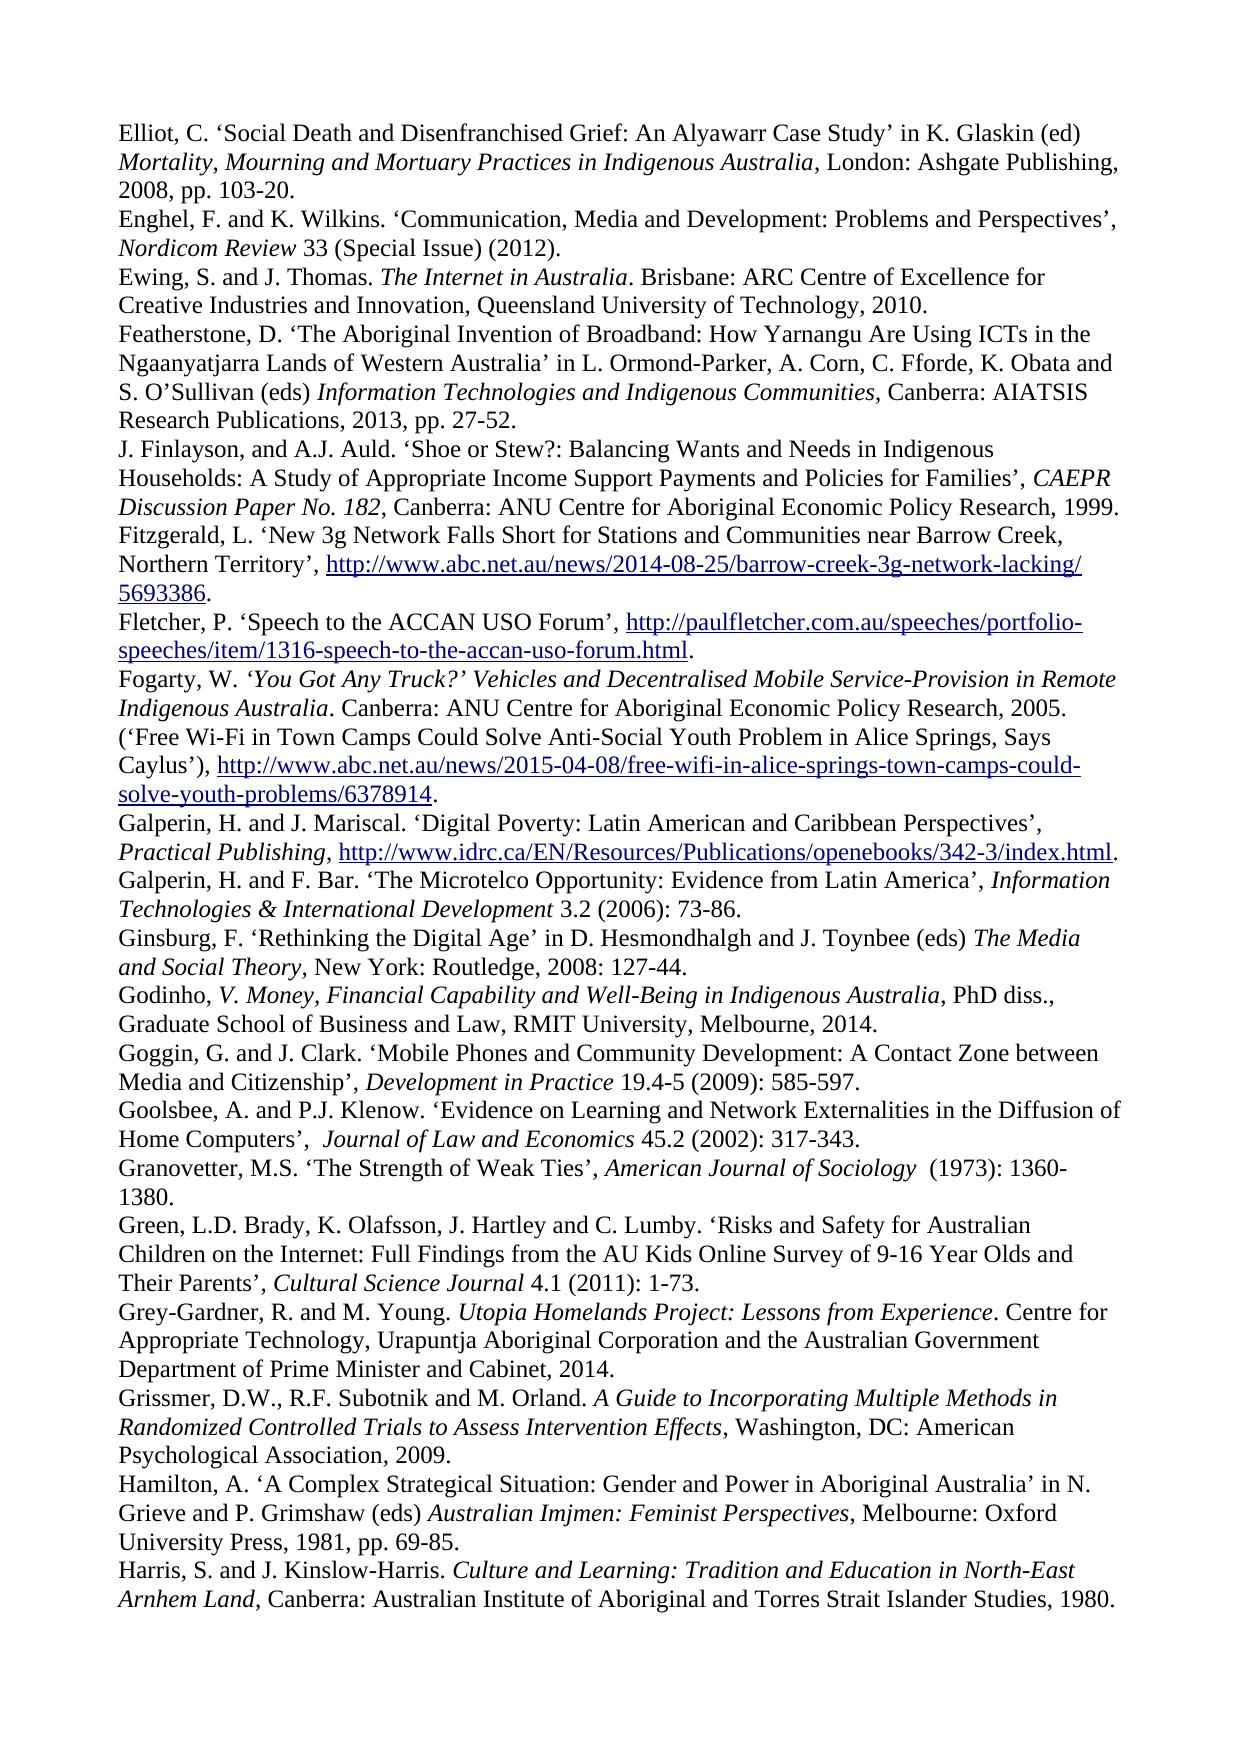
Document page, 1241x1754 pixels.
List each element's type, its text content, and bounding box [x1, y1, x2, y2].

text Galperin, H. and J. Mariscal. ‘Digital Poverty: Latin American and Caribbean Perspectives’, Practical Publishing, http://www.idrc.ca/EN/Resources/Publications/openebooks/342-3/index.html. [118, 808, 1122, 866]
text Granovetter, M.S. ‘The Strength of Weak Ties’, American Journal of Sociology (1973): 1360-1380. [118, 1153, 1122, 1211]
text (‘Free Wi-Fi in Town Camps Could Solve Anti-Social Youth Problem in Alice Springs, Says Caylus’), http://www.abc.net.au/news/2015-04-08/free-wifi-in-alice-springs-town-camps-could-solve-youth-problems/6378914. [118, 722, 1122, 808]
text Godinho, V. Money, Financial Capability and Well-Being in Indigenous Australia, PhD diss., Graduate School of Business and Law, RMIT University, Melbourne, 2014. [118, 981, 1122, 1038]
text J. Finlayson, and A.J. Auld. ‘Shoe or Stew?: Balancing Wants and Needs in Indigenous Households: A Study of Appropriate Income Support Payments and Policies for Families’, CAEPR Discussion Paper No. 182, Canberra: ANU Centre for Aboriginal Economic Policy Research, 1999. [118, 434, 1122, 521]
text Harris, S. and J. Kinslow-Harris. Culture and Learning: Tradition and Education in North-East Arnhem Land, Canberra: Australian Institute of Aboriginal and Torres Strait Islander Studies, 1980. [118, 1556, 1122, 1613]
text Goolsbee, A. and P.J. Klenow. ‘Evidence on Learning and Network Externalities in the Diffusion of Home Computers’, Journal of Law and Economics 45.2 (2002): 317-343. [118, 1096, 1122, 1153]
text Fitzgerald, L. ‘New 3g Network Falls Short for Stations and Communities near Barrow Creek, Northern Territory’, http://www.abc.net.au/news/2014-08-25/barrow-creek-3g-network-lacking/5693386. [118, 521, 1122, 607]
text Hamilton, A. ‘A Complex Strategical Situation: Gender and Power in Aboriginal Australia’ in N. Grieve and P. Grimshaw (eds) Australian Imjmen: Feminist Perspectives, Melbourne: Oxford University Press, 1981, pp. 69-85. [118, 1469, 1122, 1556]
text Enghel, F. and K. Wilkins. ‘Communication, Media and Development: Problems and Perspectives’, Nordicom Review 33 (Special Issue) (2012). [118, 204, 1122, 262]
text Grey-Gardner, R. and M. Young. Utopia Homelands Project: Lessons from Experience. Centre for Appropriate Technology, Urapuntja Aboriginal Corporation and the Australian Government Department of Prime Minister and Cabinet, 2014. [118, 1297, 1122, 1383]
text Ewing, S. and J. Thomas. The Internet in Australia. Brisbane: ARC Centre of Excellence for Creative Industries and Innovation, Queensland University of Technology, 2010. [118, 262, 1122, 319]
text Fogarty, W. ‘You Got Any Truck?’ Vehicles and Decentralised Mobile Service-Provision in Remote Indigenous Australia. Canberra: ANU Centre for Aboriginal Economic Policy Research, 2005. [118, 664, 1122, 722]
text Galperin, H. and F. Bar. ‘The Microtelco Opportunity: Evidence from Latin America’, Information Technologies & International Development 3.2 (2006): 73-86. [118, 866, 1122, 923]
text Ginsburg, F. ‘Rethinking the Digital Age’ in D. Hesmondhalgh and J. Toynbee (eds) The Media and Social Theory, New York: Routledge, 2008: 127-44. [118, 923, 1122, 981]
text Elliot, C. ‘Social Death and Disenfranchised Grief: An Alyawarr Case Study’ in K. Glaskin (ed) Mortality, Mourning and Mortuary Practices in Indigenous Australia, London: Ashgate Publishing, 2008, pp. 103-20. [118, 118, 1122, 204]
text Featherstone, D. ‘The Aboriginal Invention of Broadband: How Yarnangu Are Using ICTs in the Ngaanyatjarra Lands of Western Australia’ in L. Ormond-Parker, A. Corn, C. Fforde, K. Obata and S. O’Sullivan (eds) Information Technologies and Indigenous Communities, Canberra: AIATSIS Research Publications, 2013, pp. 27-52. [118, 319, 1122, 434]
text Goggin, G. and J. Clark. ‘Mobile Phones and Community Development: A Contact Zone between Media and Citizenship’, Development in Practice 19.4-5 (2009): 585-597. [118, 1038, 1122, 1096]
text Green, L.D. Brady, K. Olafsson, J. Hartley and C. Lumby. ‘Risks and Safety for Australian Children on the Internet: Full Findings from the AU Kids Online Survey of 9-16 Year Olds and Their Parents’, Cultural Science Journal 4.1 (2011): 1-73. [118, 1211, 1122, 1297]
text Grissmer, D.W., R.F. Subotnik and M. Orland. A Guide to Incorporating Multiple Methods in Randomized Controlled Trials to Assess Intervention Effects, Washington, DC: American Psychological Association, 2009. [118, 1383, 1122, 1469]
text Fletcher, P. ‘Speech to the ACCAN USO Forum’, http://paulfletcher.com.au/speeches/portfolio-speeches/item/1316-speech-to-the-accan-uso-forum.html. [118, 607, 1122, 664]
